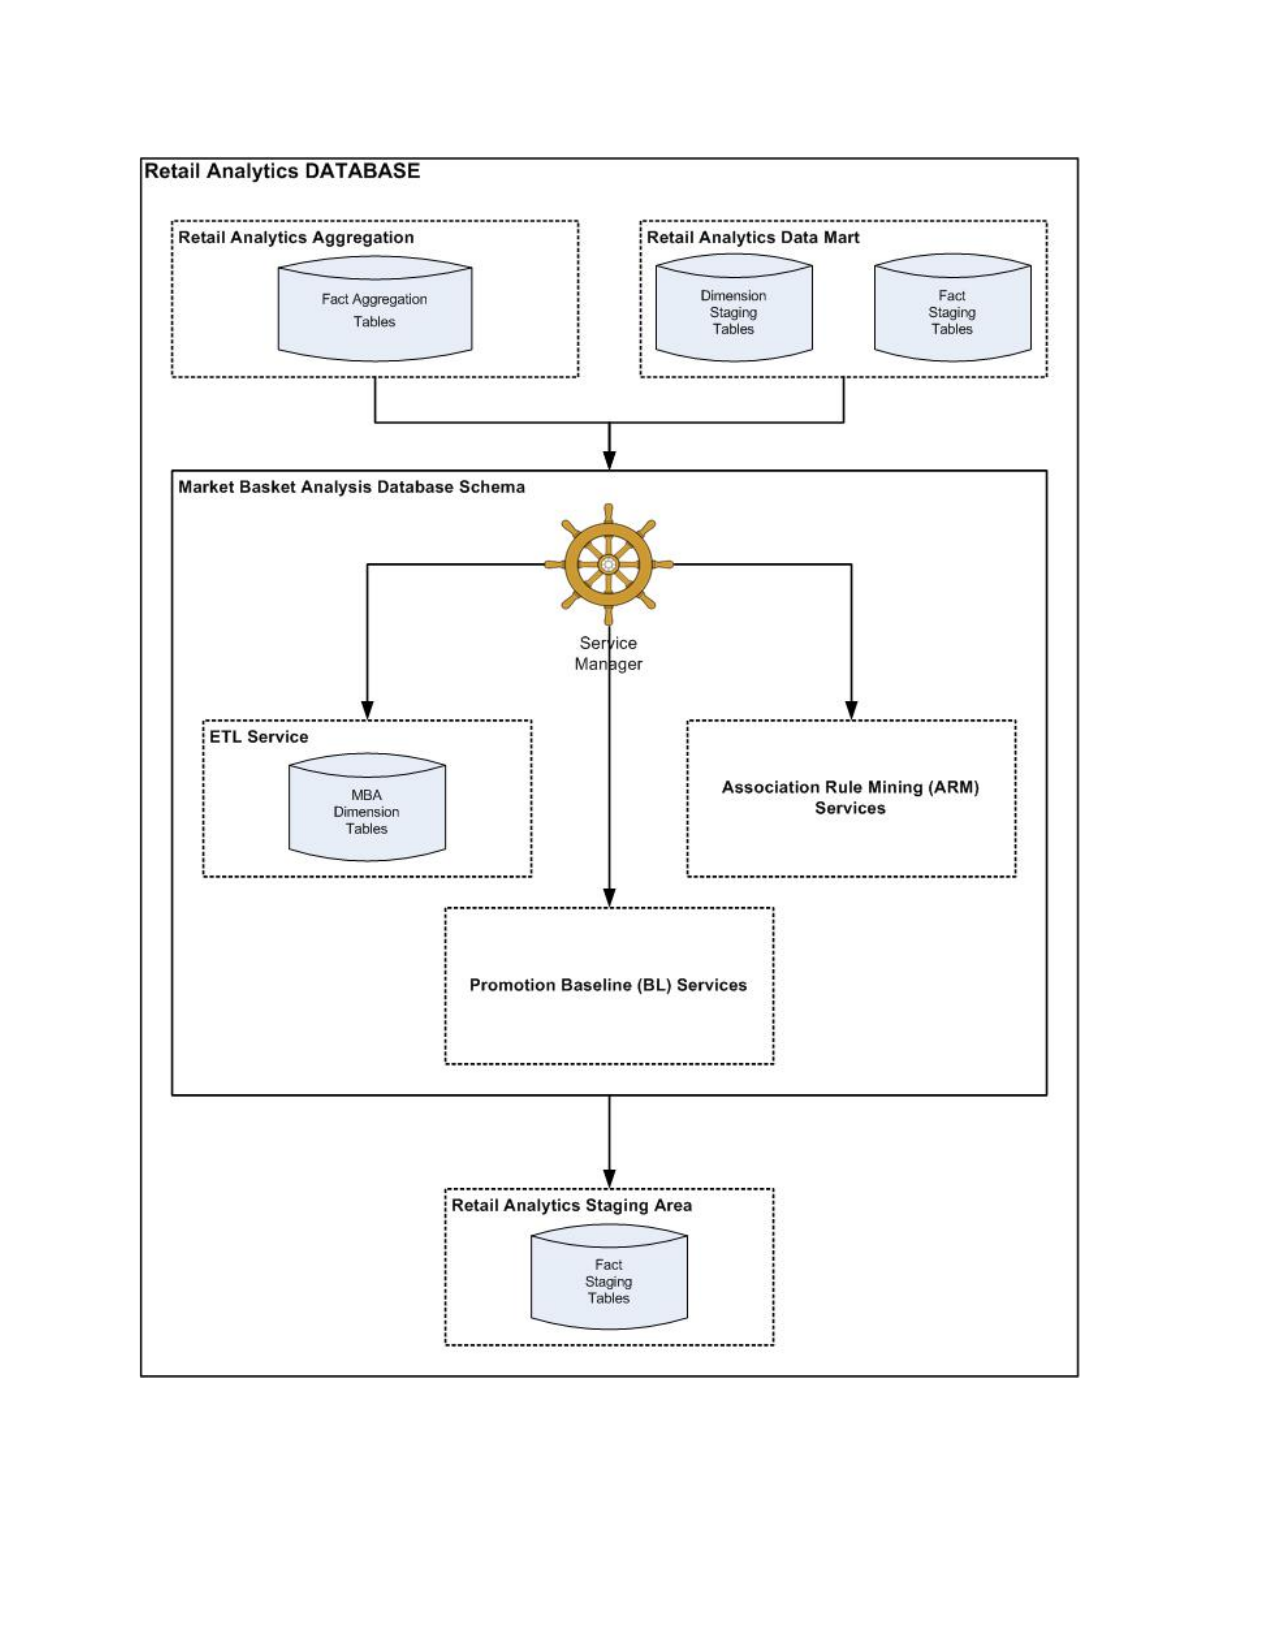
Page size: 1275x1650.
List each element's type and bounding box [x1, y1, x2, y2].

picture [139, 156, 1080, 1378]
